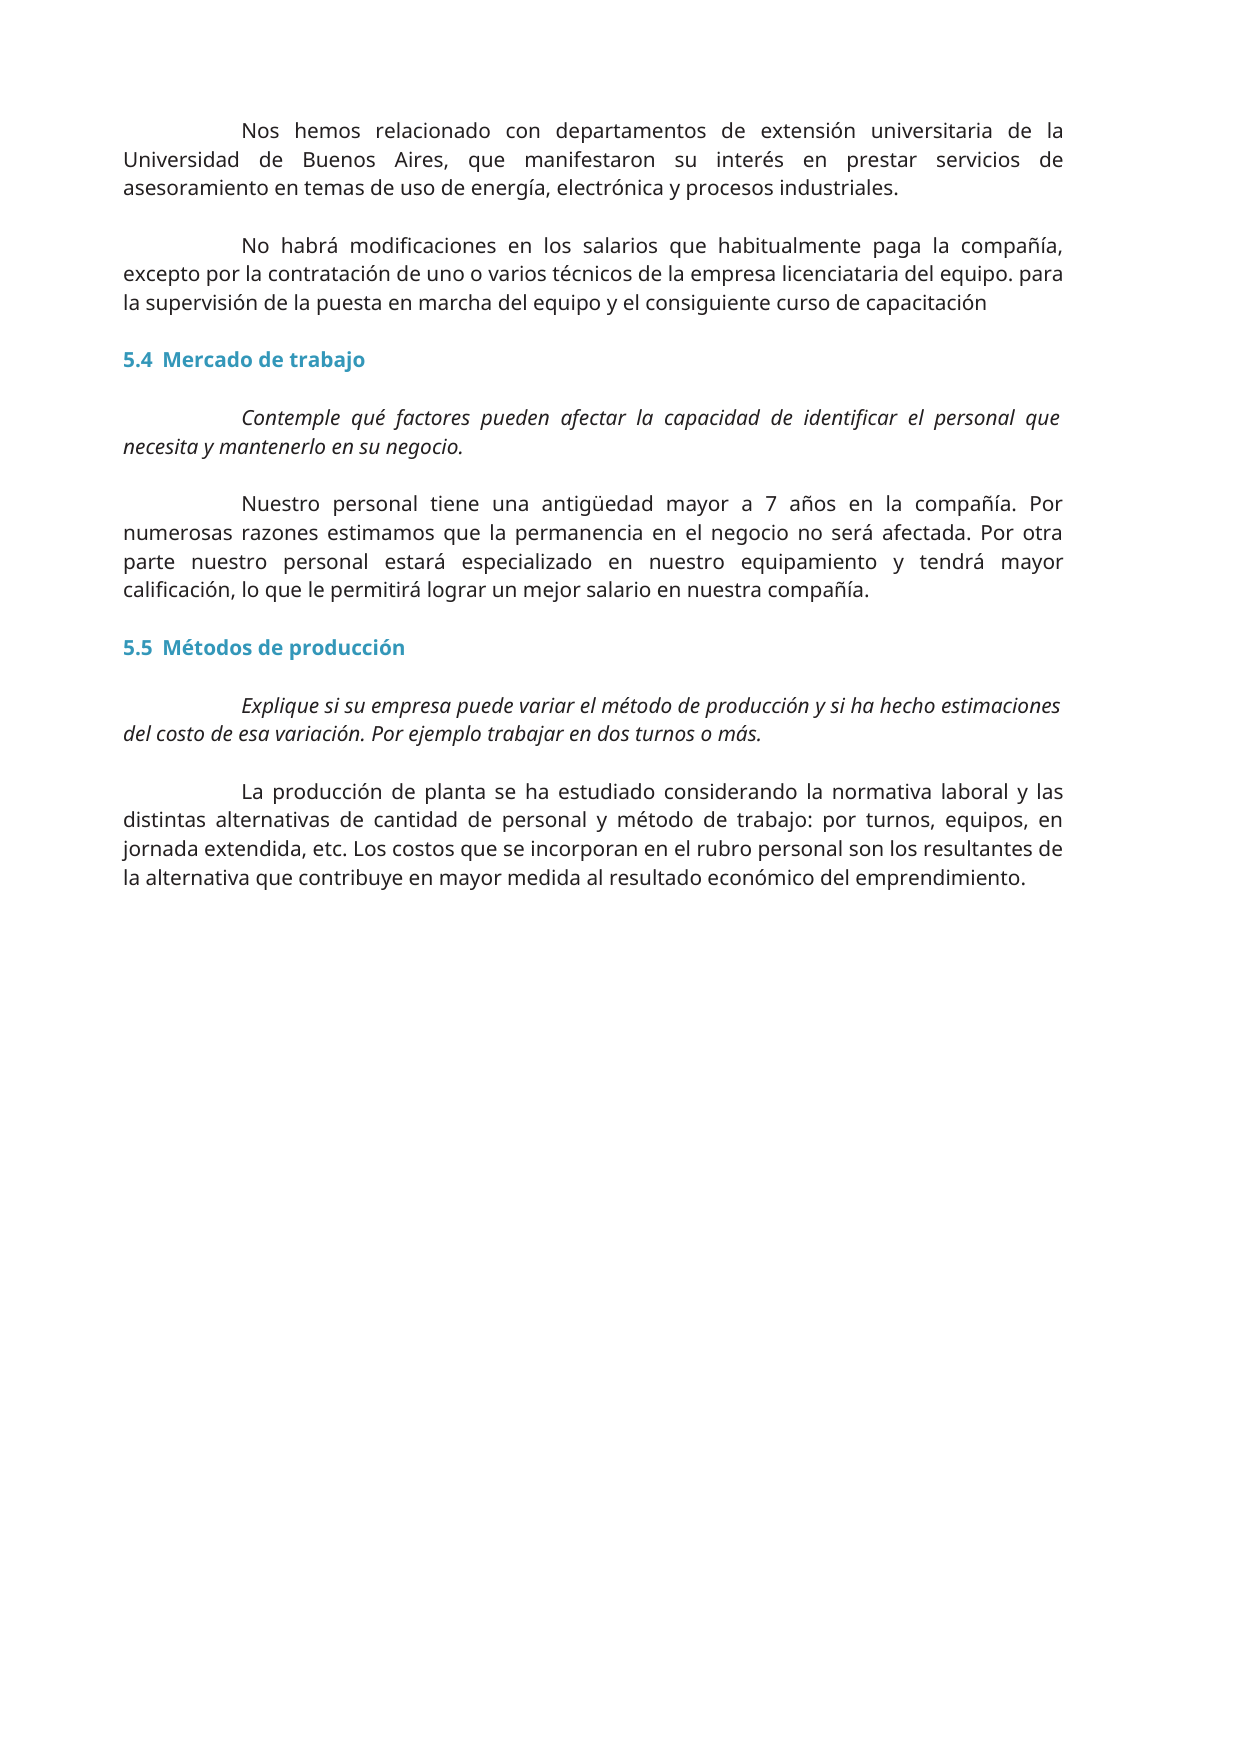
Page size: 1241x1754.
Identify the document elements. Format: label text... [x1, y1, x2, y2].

text La producción de planta se ha estudiado considerando la normativa laboral y las distintas alternativas de cantidad de personal y método de trabajo: por turnos, equipos, en jornada extendida, etc. Los costos que se incorporan en el rubro personal son los resultantes de la alternativa que contribuye en mayor medida al resultado económico del emprendimiento. [123, 777, 1065, 891]
text Contemple qué factores pueden afectar la capacidad de identificar el personal que necesita y mantenerlo en su negocio. [123, 403, 1064, 461]
text Explique si su empresa puede variar el método de producción y si ha hecho estimaciones del costo de esa variación. Por ejemplo trabajar en dos turnos o más. [123, 691, 1064, 748]
text Nos hemos relacionado con departamentos de extensión universitaria de la Universidad de Buenos Aires, que manifestaron su interés en prestar servicios de asesoramiento en temas de uso de energía, electrónica y procesos industriales. [123, 116, 1065, 202]
text Nuestro personal tiene una antigüedad mayor a 7 años en la compañía. Por numerosas razones estimamos que la permanencia en el negocio no será afectada. Por otra parte nuestro personal estará especializado en nuestro equipamiento y tendrá mayor calificación, lo que le permitirá lograr un mejor salario en nuestra compañía. [123, 489, 1064, 604]
list Mercado de trabajo [123, 346, 1194, 374]
list Métodos de producción [123, 633, 1194, 661]
text No habrá modificaciones en los salarios que habitualmente paga la compañía, excepto por la contratación de uno o varios técnicos de la empresa licenciataria del equipo. para la supervisión de la puesta en marcha del equipo y el consiguiente curso de capacitación [123, 231, 1064, 317]
